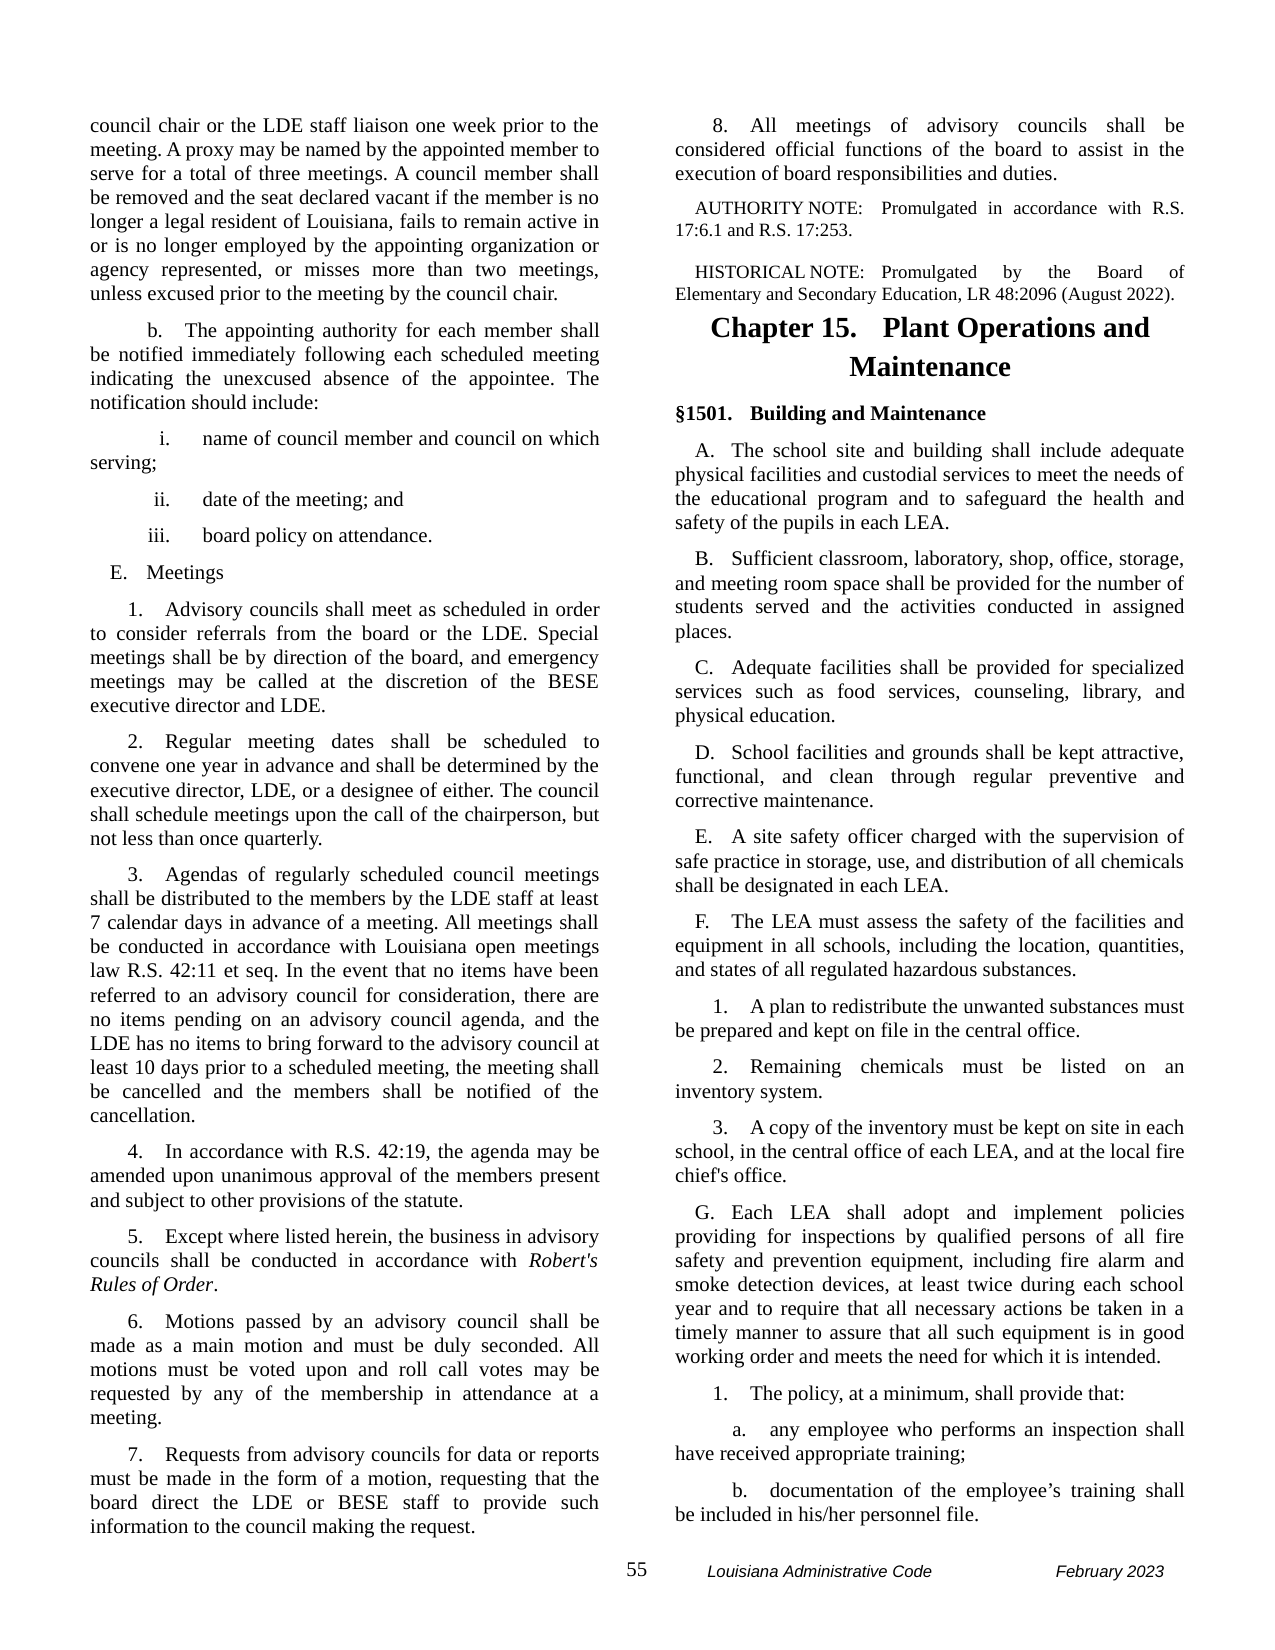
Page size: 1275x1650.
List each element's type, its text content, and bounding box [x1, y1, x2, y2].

text 1. Advisory councils shall meet as scheduled in order to consider referrals from the board or the LDE. Special meetings shall be by direction of the board, and emergency meetings may be called at the discretion of the BESE executive director and LDE. [90, 597, 600, 717]
text E. A site safety officer charged with the supervision of safe practice in storage, use, and distribution of all chemicals shall be designated in each LEA. [675, 824, 1185, 897]
text AUTHORITY NOTE: Promulgated in accordance with R.S. 17:6.1 and R.S. 17:253. [675, 197, 1185, 240]
text 3. A copy of the inventory must be kept on site in each school, in the central office of each LEA, and at the local fire chief's office. [675, 1115, 1185, 1187]
text F. The LEA must assess the safety of the facilities and equipment in all schools, including the location, quantities, and states of all regulated hazardous substances. [675, 909, 1185, 981]
text 3. Agendas of regularly scheduled council meetings shall be distributed to the members by the LDE staff at least 7 calendar days in advance of a meeting. All meetings shall be conducted in accordance with Louisiana open meetings law R.S. 42:11 et seq. In the event that no items have been referred to an advisory council for consideration, there are no items pending on an advisory council agenda, and the LDE has no items to bring forward to the advisory council at least 10 days prior to a scheduled meeting, the meeting shall be cancelled and the members shall be notified of the cancellation. [90, 862, 600, 1127]
text 7. Requests from advisory councils for data or reports must be made in the form of a motion, requesting that the board direct the LDE or BESE staff to provide such information to the council making the request. [90, 1442, 600, 1538]
text A. The school site and building shall include adequate physical facilities and custodial services to meet the needs of the educational program and to safeguard the health and safety of the pupils in each LEA. [675, 438, 1185, 534]
text iii. board policy on attendance. [90, 523, 600, 547]
text D. School facilities and grounds shall be kept attractive, functional, and clean through regular preventive and corrective maintenance. [675, 740, 1185, 812]
text G. Each LEA shall adopt and implement policies providing for inspections by qualified persons of all fire safety and prevention equipment, including fire alarm and smoke detection devices, at least twice during each school year and to require that all necessary actions be taken in a timely manner to assure that all such equipment is in good working order and meets the need for which it is intended. [675, 1200, 1185, 1368]
text 5. Except where listed herein, the business in advisory councils shall be conducted in accordance with Robert's Rules of Order. [90, 1224, 600, 1296]
text 6. Motions passed by an advisory council shall be made as a main motion and must be duly seconded. All motions must be voted upon and roll call votes may be requested by any of the membership in attendance at a meeting. [90, 1309, 600, 1429]
text 8. All meetings of advisory councils shall be considered official functions of the board to assist in the execution of board responsibilities and duties. [675, 112, 1185, 185]
text b. documentation of the employee’s training shall be included in his/her personnel file. [675, 1478, 1185, 1526]
text §1501. Building and Maintenance [675, 400, 1185, 425]
text 4. In accordance with R.S. 42:19, the agenda may be amended upon unanimous approval of the members present and subject to other provisions of the statute. [90, 1139, 600, 1212]
text B. Sufficient classroom, laboratory, shop, office, storage, and meeting room space shall be provided for the number of students served and the activities conducted in assigned places. [675, 546, 1185, 643]
text b. The appointing authority for each member shall be notified immediately following each scheduled meeting indicating the unexcused absence of the appointee. The notification should include: [90, 317, 600, 414]
text HISTORICAL NOTE: Promulgated by the Board of Elementary and Secondary Education, LR 48:2096 (August 2022). [675, 261, 1185, 304]
text 2. Regular meeting dates shall be scheduled to convene one year in advance and shall be determined by the executive director, LDE, or a designee of either. The council shall schedule meetings upon the call of the chairperson, but not less than once quarterly. [90, 729, 600, 850]
text 1. A plan to redistribute the unwanted substances must be prepared and kept on file in the central office. [675, 994, 1185, 1042]
text Chapter 15. Plant Operations and Maintenance [690, 311, 1170, 383]
text 2. Remaining chemicals must be listed on an inventory system. [675, 1054, 1185, 1103]
text a. any employee who performs an inspection shall have received appropriate training; [675, 1417, 1185, 1465]
text E. Meetings [90, 560, 600, 584]
text ii. date of the meeting; and [90, 487, 600, 511]
text C. Adequate facilities shall be provided for specialized services such as food services, counseling, library, and physical education. [675, 655, 1185, 727]
text 1. The policy, at a minimum, shall provide that: [675, 1381, 1185, 1405]
text i. name of council member and council on which serving; [90, 426, 600, 474]
